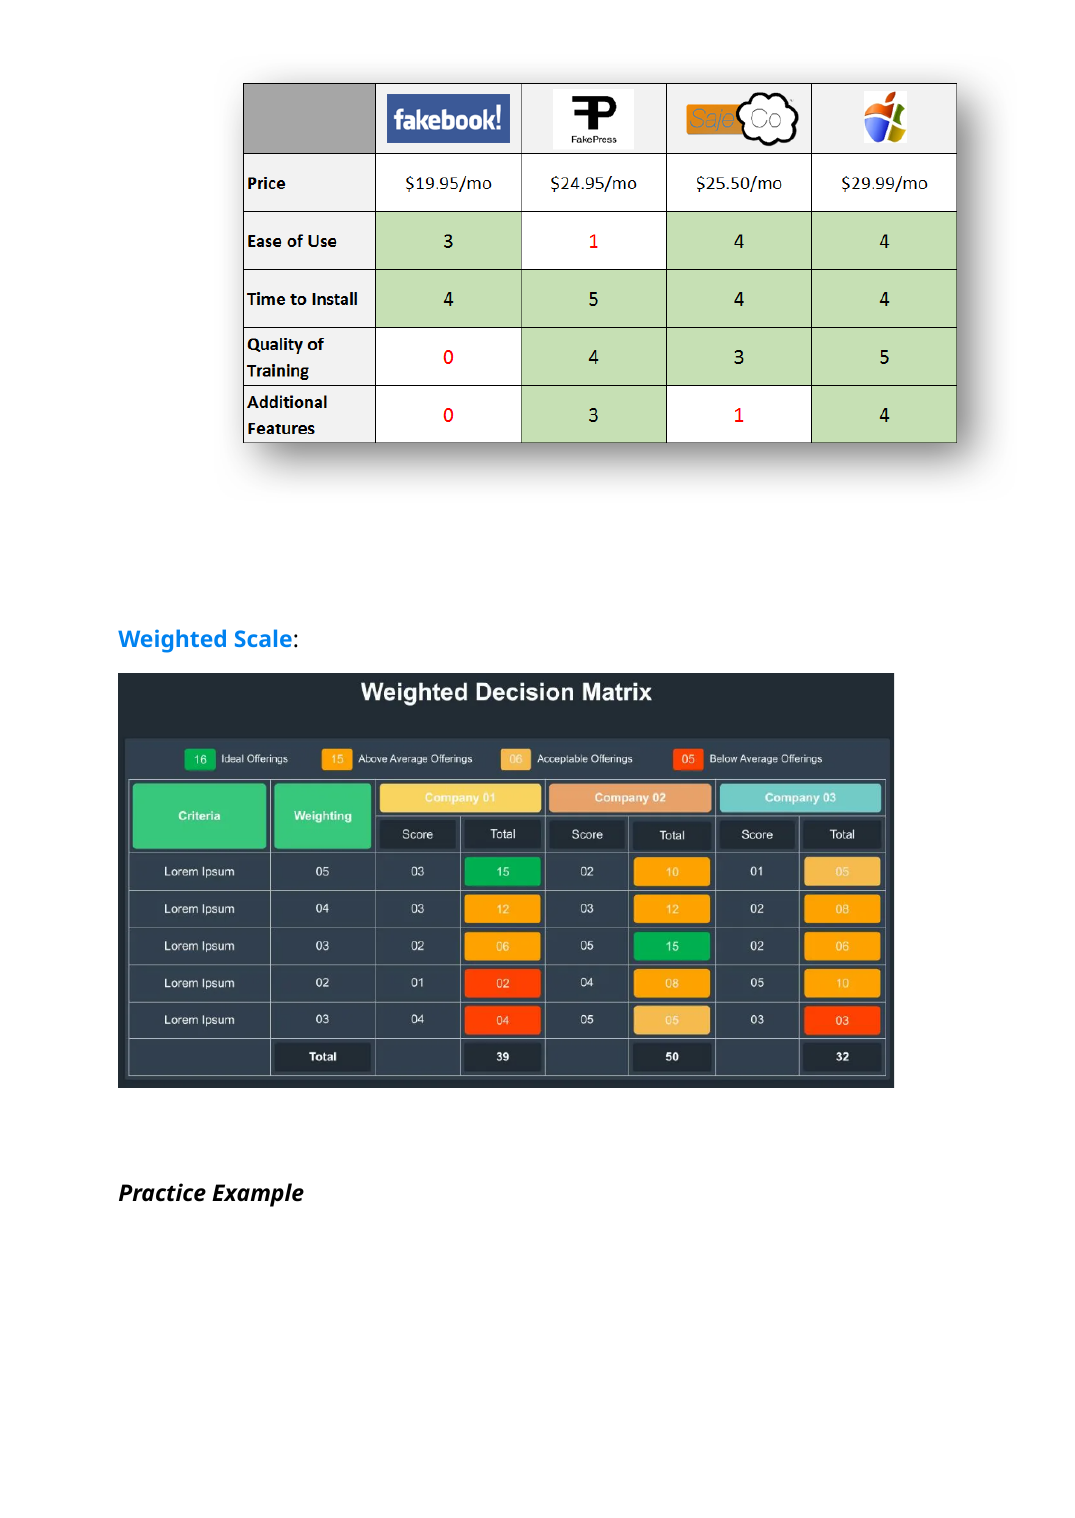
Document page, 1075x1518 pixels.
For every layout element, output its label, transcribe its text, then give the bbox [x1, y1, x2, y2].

text Weighted Scale: [118, 623, 1016, 654]
picture [243, 83, 957, 443]
picture [118, 673, 895, 1088]
text Practice Example [118, 1177, 1016, 1208]
